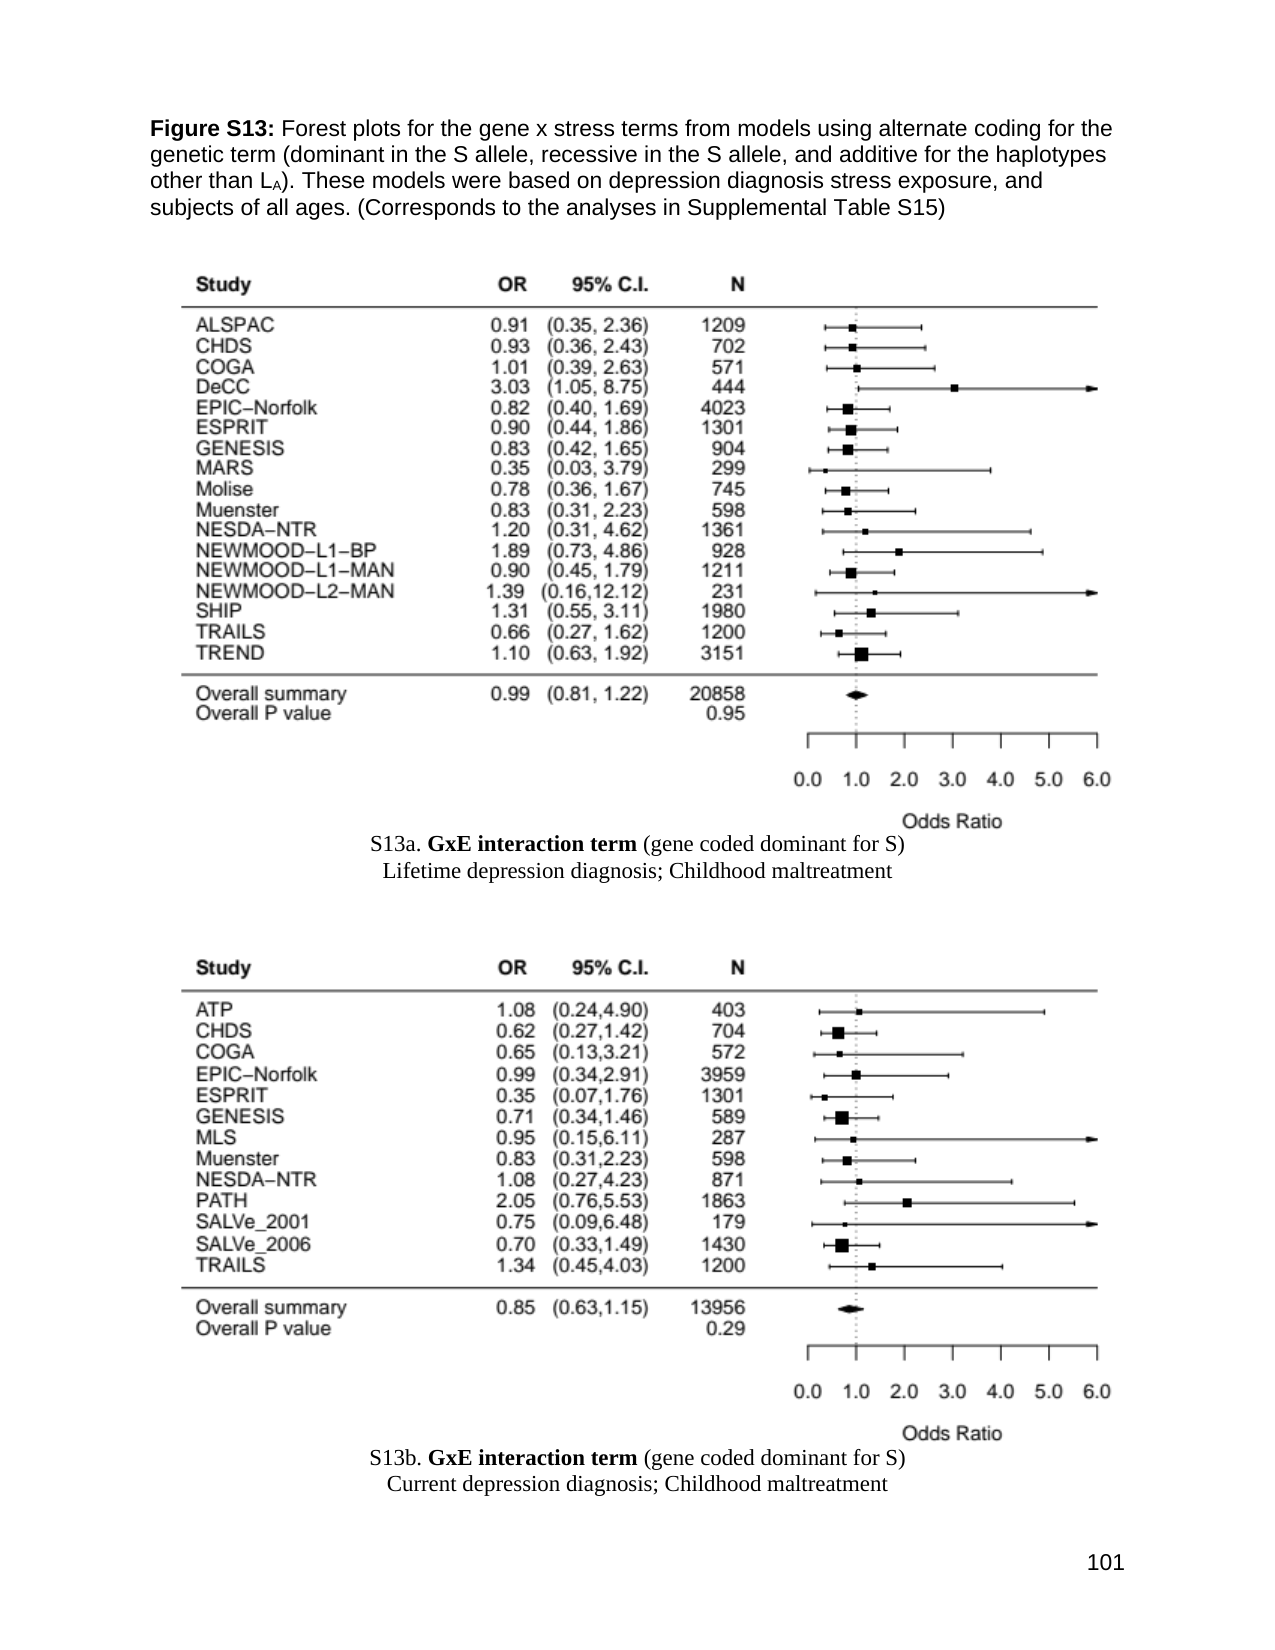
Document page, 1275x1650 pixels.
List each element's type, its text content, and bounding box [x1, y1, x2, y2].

text Figure S13: Forest plots for the gene x stress terms from models using alternate coding for the genetic term (dominant in the S allele, recessive in the S allele, and additive for the haplotypes other than LA). These models were based on depression diagnosis stress exposure, and subjects of all ages. (Corresponds to the analyses in Supplemental Table S15) [150, 114, 1125, 220]
text S13a. GxE interaction term (gene coded dominant for S) [150, 830, 1125, 857]
text Current depression diagnosis; Childhood maltreatment [150, 1471, 1125, 1497]
text Lifetime depression diagnosis; Childhood maltreatment [150, 857, 1125, 883]
text S13b. GxE interaction term (gene coded dominant for S) [150, 1444, 1125, 1471]
